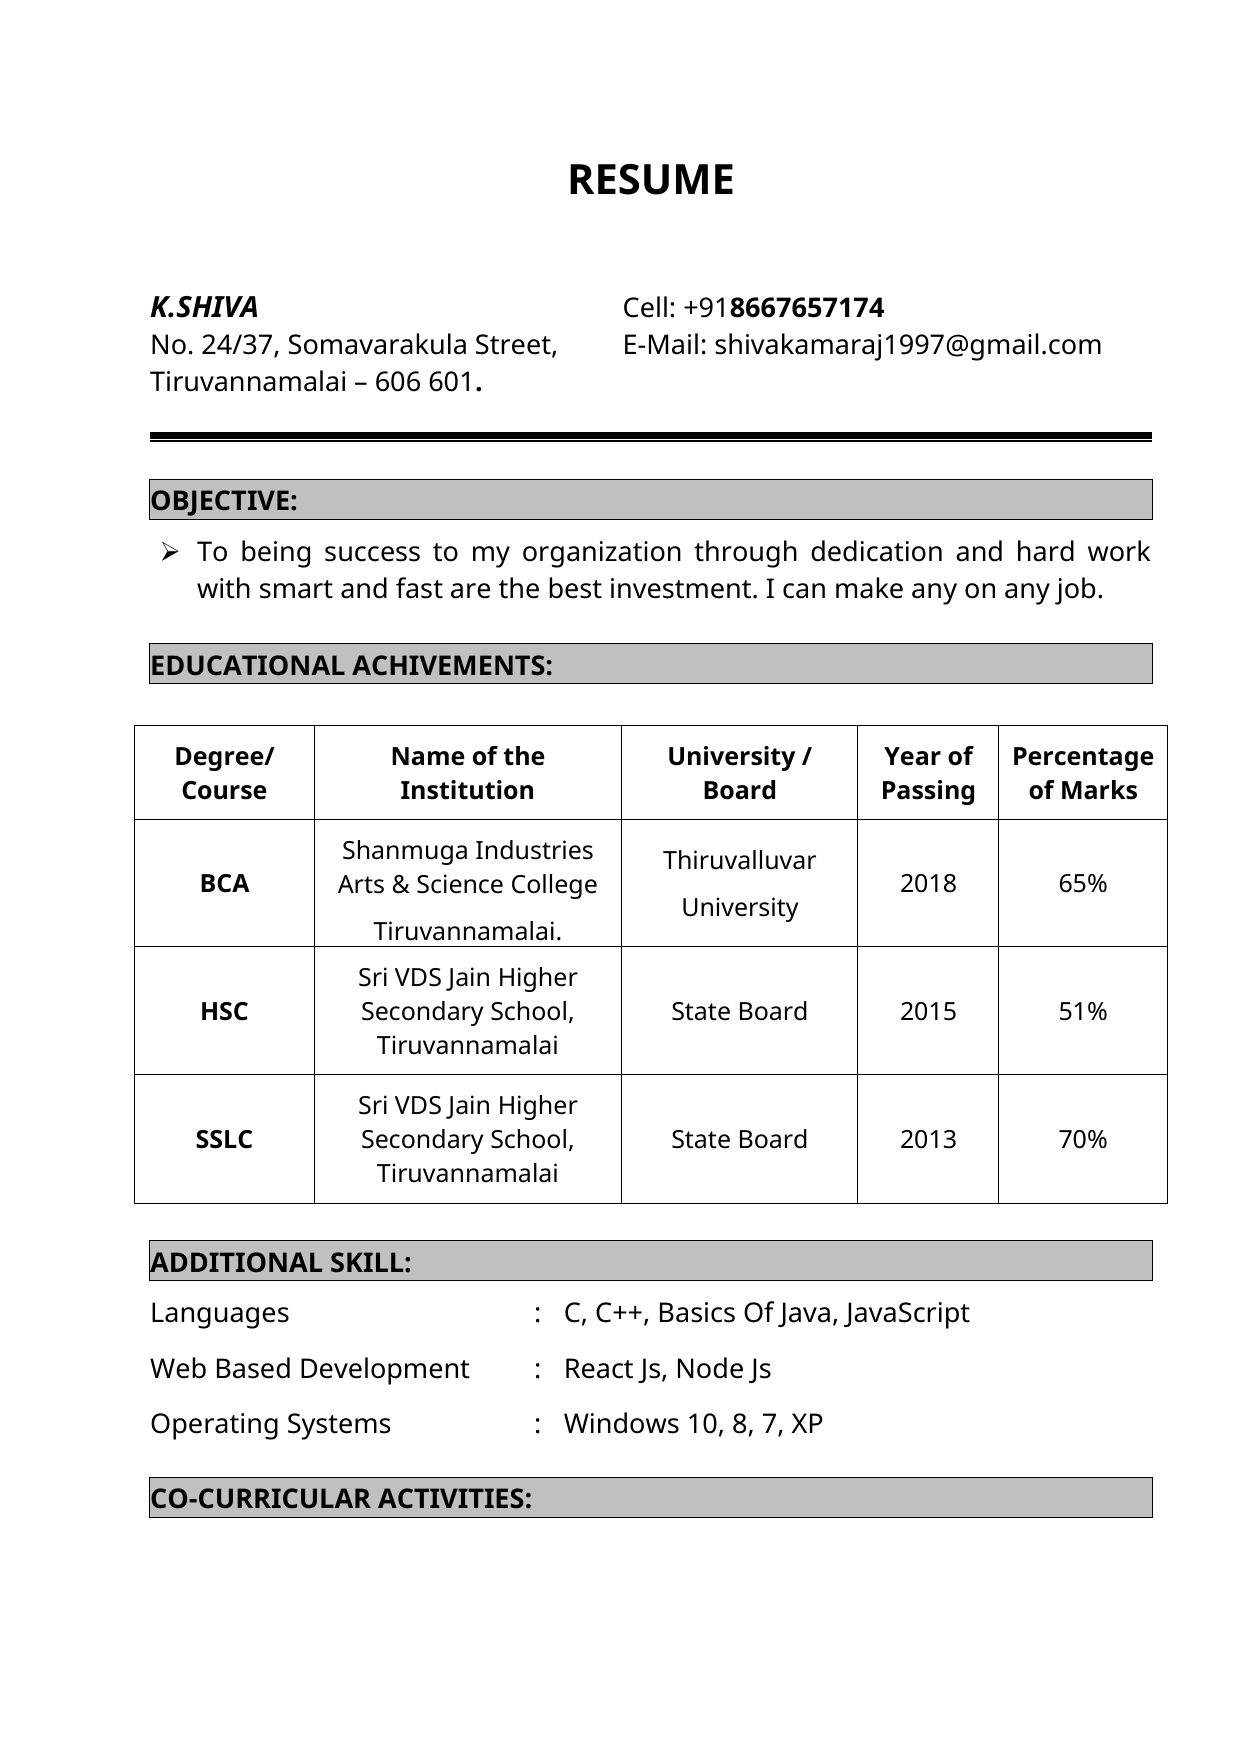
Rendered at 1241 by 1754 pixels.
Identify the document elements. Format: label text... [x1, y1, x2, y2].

text ADDITIONAL SKILL: [150, 1241, 1152, 1280]
table_cell HSC [135, 947, 314, 1074]
table_cell Shanmuga Industries Arts & Science College Tiruvannamalai. [315, 820, 621, 946]
table_cell 2015 [858, 947, 998, 1074]
table_cell 65% [999, 820, 1167, 946]
table_header Year of Passing [858, 726, 998, 819]
table_cell Sri VDS Jain Higher Secondary School, Tiruvannamalai [315, 1075, 621, 1202]
table_header University / Board [622, 726, 857, 819]
table_cell State Board [622, 1075, 857, 1202]
table_cell 2018 [858, 820, 998, 946]
table_cell Thiruvalluvar University [622, 820, 857, 946]
table_header Percentage of Marks [999, 726, 1167, 819]
table_cell SSLC [135, 1075, 314, 1202]
text RESUME [150, 150, 1152, 207]
table_cell BCA [135, 820, 314, 946]
text Web Based Development : React Js, Node Js [150, 1349, 1152, 1386]
table_cell State Board [622, 947, 857, 1074]
text CO-CURRICULAR ACTIVITIES: [150, 1478, 1152, 1517]
list To being success to my organization through dedication and hard work with smart and fast are the best investment. I can make any on any job. [159, 532, 1152, 606]
table_header Name of the Institution [315, 726, 621, 819]
text EDUCATIONAL ACHIVEMENTS: [150, 644, 1152, 683]
table_cell 51% [999, 947, 1167, 1074]
text Tiruvannamalai – 606 601. [150, 363, 1152, 399]
table_cell Sri VDS Jain Higher Secondary School, Tiruvannamalai [315, 947, 621, 1074]
text K.SHIVA Cell: +918667657174 [150, 286, 1152, 326]
text No. 24/37, Somavarakula Street, E-Mail: shivakamaraj1997@gmail.com [150, 326, 1152, 363]
text Operating Systems : Windows 10, 8, 7, XP [150, 1404, 1152, 1441]
text OBJECTIVE: [150, 480, 1152, 519]
table_header Degree/ Course [135, 726, 314, 819]
table_cell 2013 [858, 1075, 998, 1202]
text Languages : C, C++, Basics Of Java, JavaScript [150, 1294, 1152, 1331]
table_cell 70% [999, 1075, 1167, 1202]
